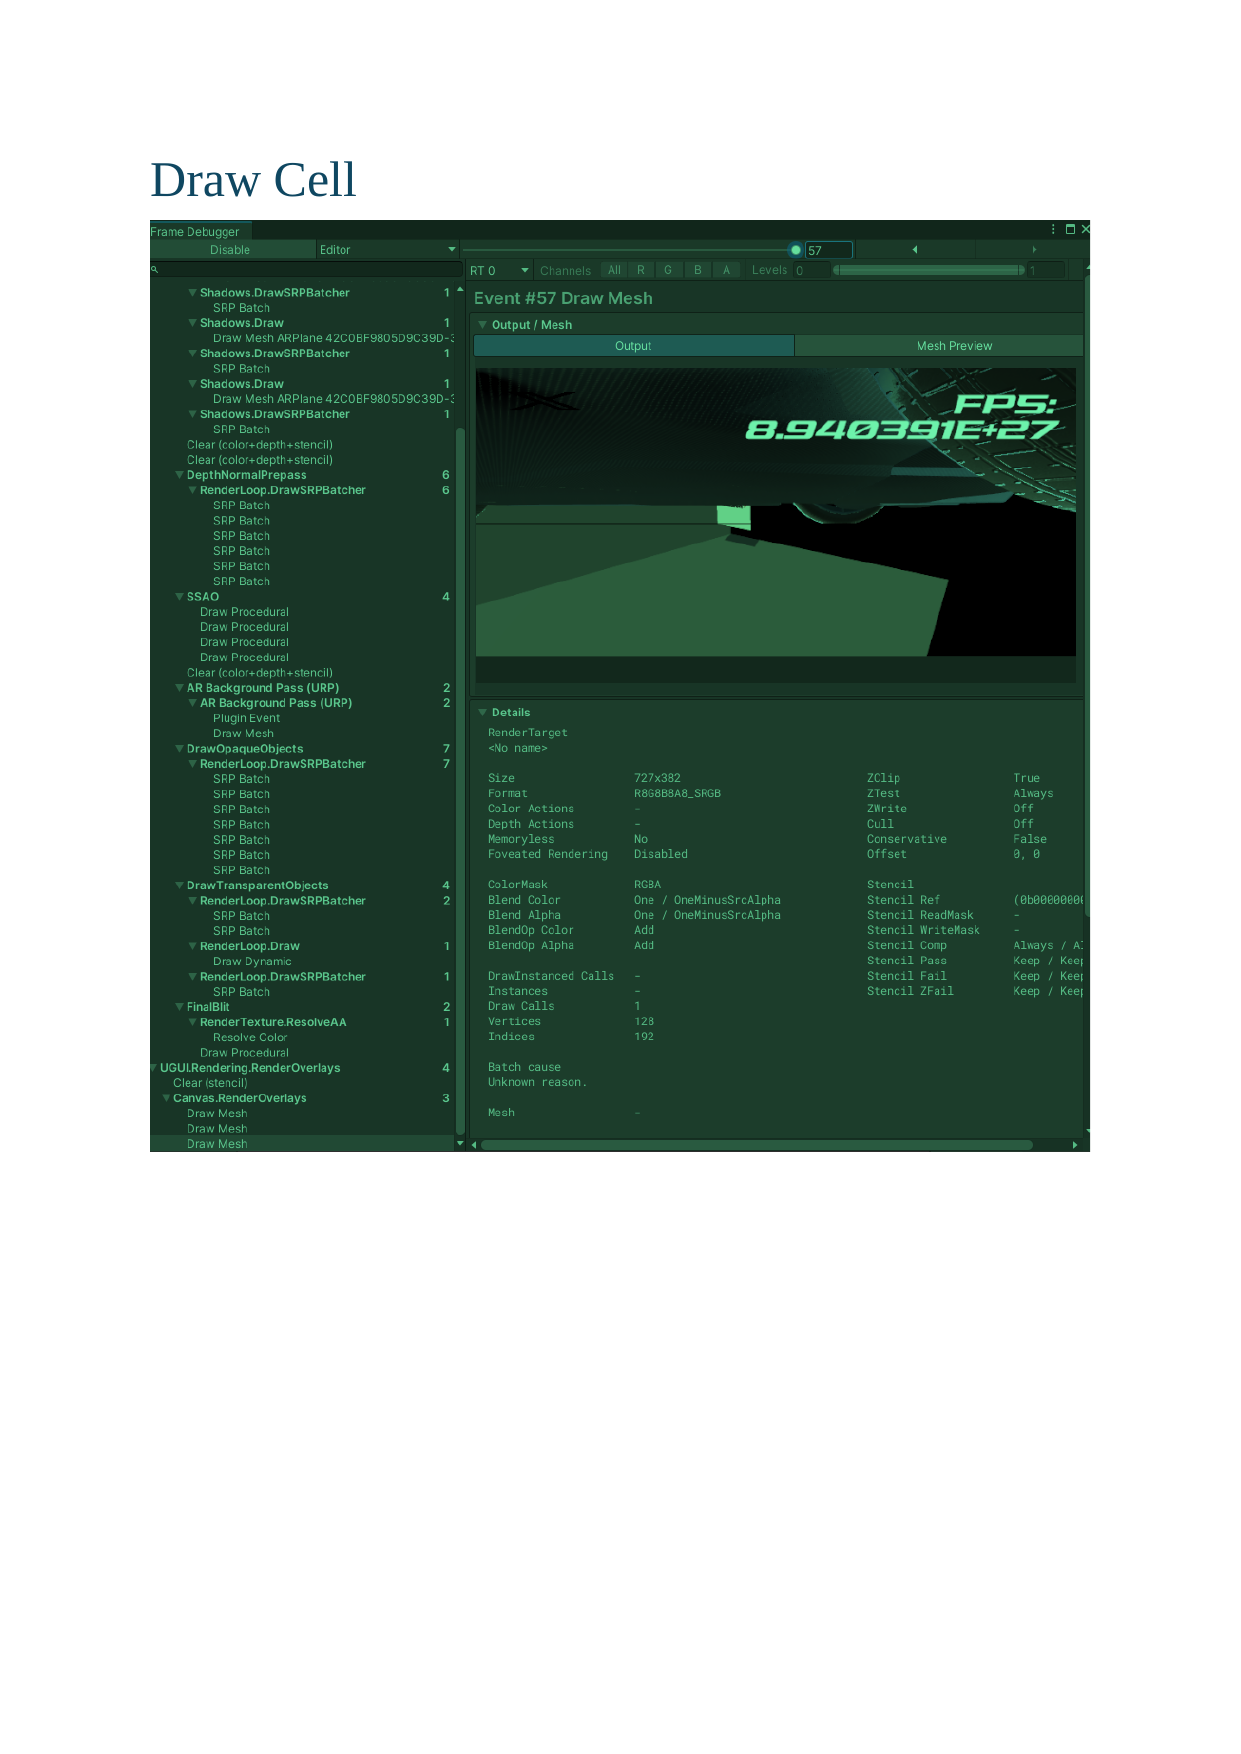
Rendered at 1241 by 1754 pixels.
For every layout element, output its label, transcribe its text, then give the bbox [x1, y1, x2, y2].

subtitle Draw Cell [150, 150, 1090, 207]
picture [150, 220, 1091, 1152]
